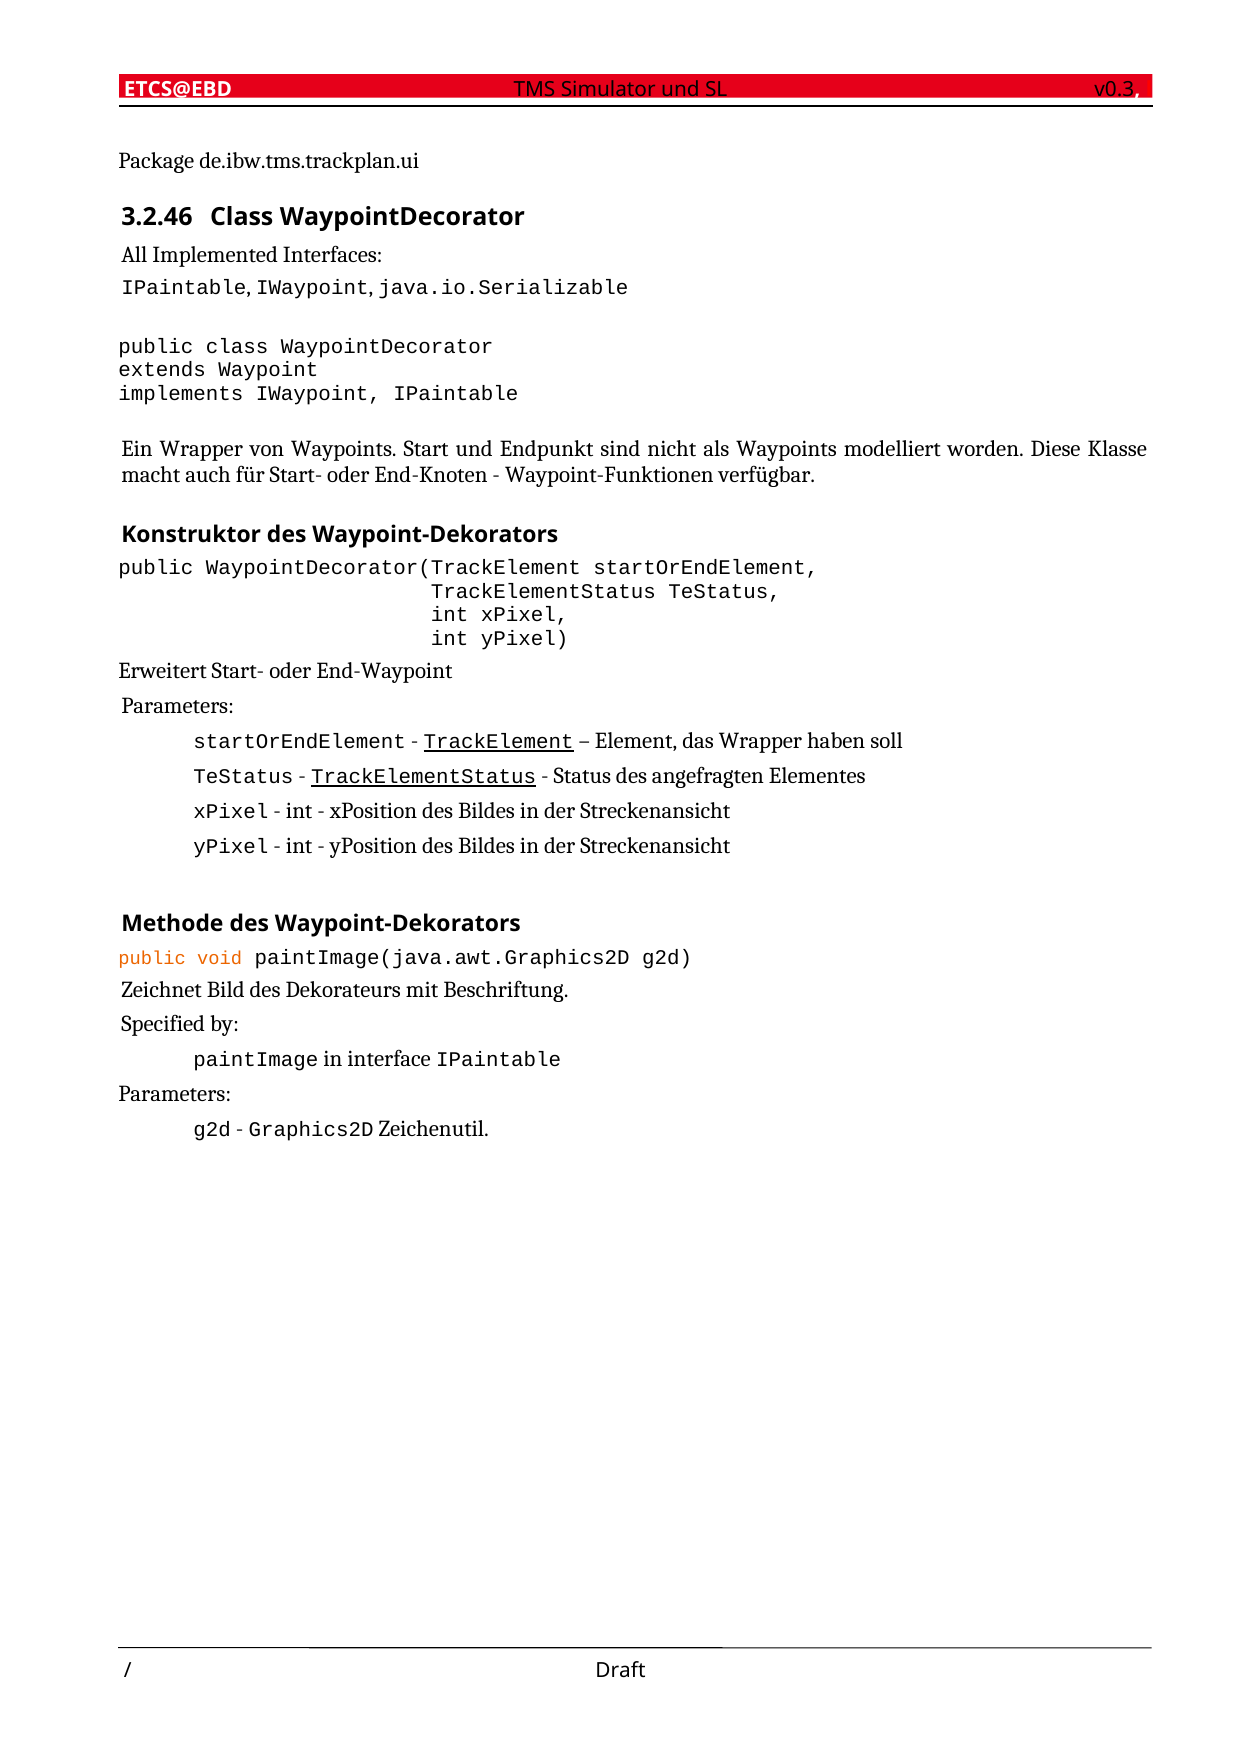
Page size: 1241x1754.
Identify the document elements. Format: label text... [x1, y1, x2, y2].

text IPaintable, IWaypoint, java.io.Serializable [121, 274, 1149, 301]
text Ein Wrapper von Waypoints. Start und Endpunkt sind nicht als Waypoints modelliert worden. Diese Klasse macht auch für Start- oder End-Knoten - Waypoint-Funktionen verfügbar. [121, 436, 1149, 488]
text TrackElementStatus TeStatus, [118, 581, 1152, 604]
text implements IWaypoint, IPaintable [118, 383, 1152, 407]
subtitle Class WaypointDecorator [121, 199, 1149, 233]
text int xPixel, [118, 604, 1152, 628]
text TeStatus - TrackElementStatus - Status des angefragten Elementes [193, 763, 1149, 789]
text Erweitert Start- oder End-Waypoint [118, 658, 1149, 684]
subtitle Konstruktor des Waypoint-Dekorators [121, 518, 1149, 549]
text All Implemented Interfaces: [121, 241, 1152, 268]
text extends Waypoint [118, 359, 1152, 383]
text Parameters: [118, 1081, 1149, 1107]
text Package de.ibw.tms.trackplan.ui [118, 148, 1152, 174]
text Specified by: [121, 1011, 1149, 1038]
text Parameters: [121, 693, 1149, 719]
text paintImage in interface IPaintable [193, 1046, 1149, 1073]
text int yPixel) [118, 628, 1152, 652]
subtitle Methode des Waypoint-Dekorators [121, 907, 1149, 938]
text public class WaypointDecorator [118, 336, 1152, 359]
text xPixel - int - xPosition des Bildes in der Streckenansicht [193, 798, 1149, 825]
text public WaypointDecorator​(TrackElement startOrEndElement, [118, 557, 1152, 581]
text yPixel - int - yPosition des Bildes in der Streckenansicht [193, 833, 1149, 860]
text g2d - Graphics2D Zeichenutil. [193, 1116, 1149, 1143]
text public void paintImage​(java.awt.Graphics2D g2d) [118, 947, 1152, 970]
text Zeichnet Bild des Dekorateurs mit Beschriftung. [121, 977, 1149, 1003]
text startOrEndElement - TrackElement – Element, das Wrapper haben soll [193, 727, 1149, 754]
